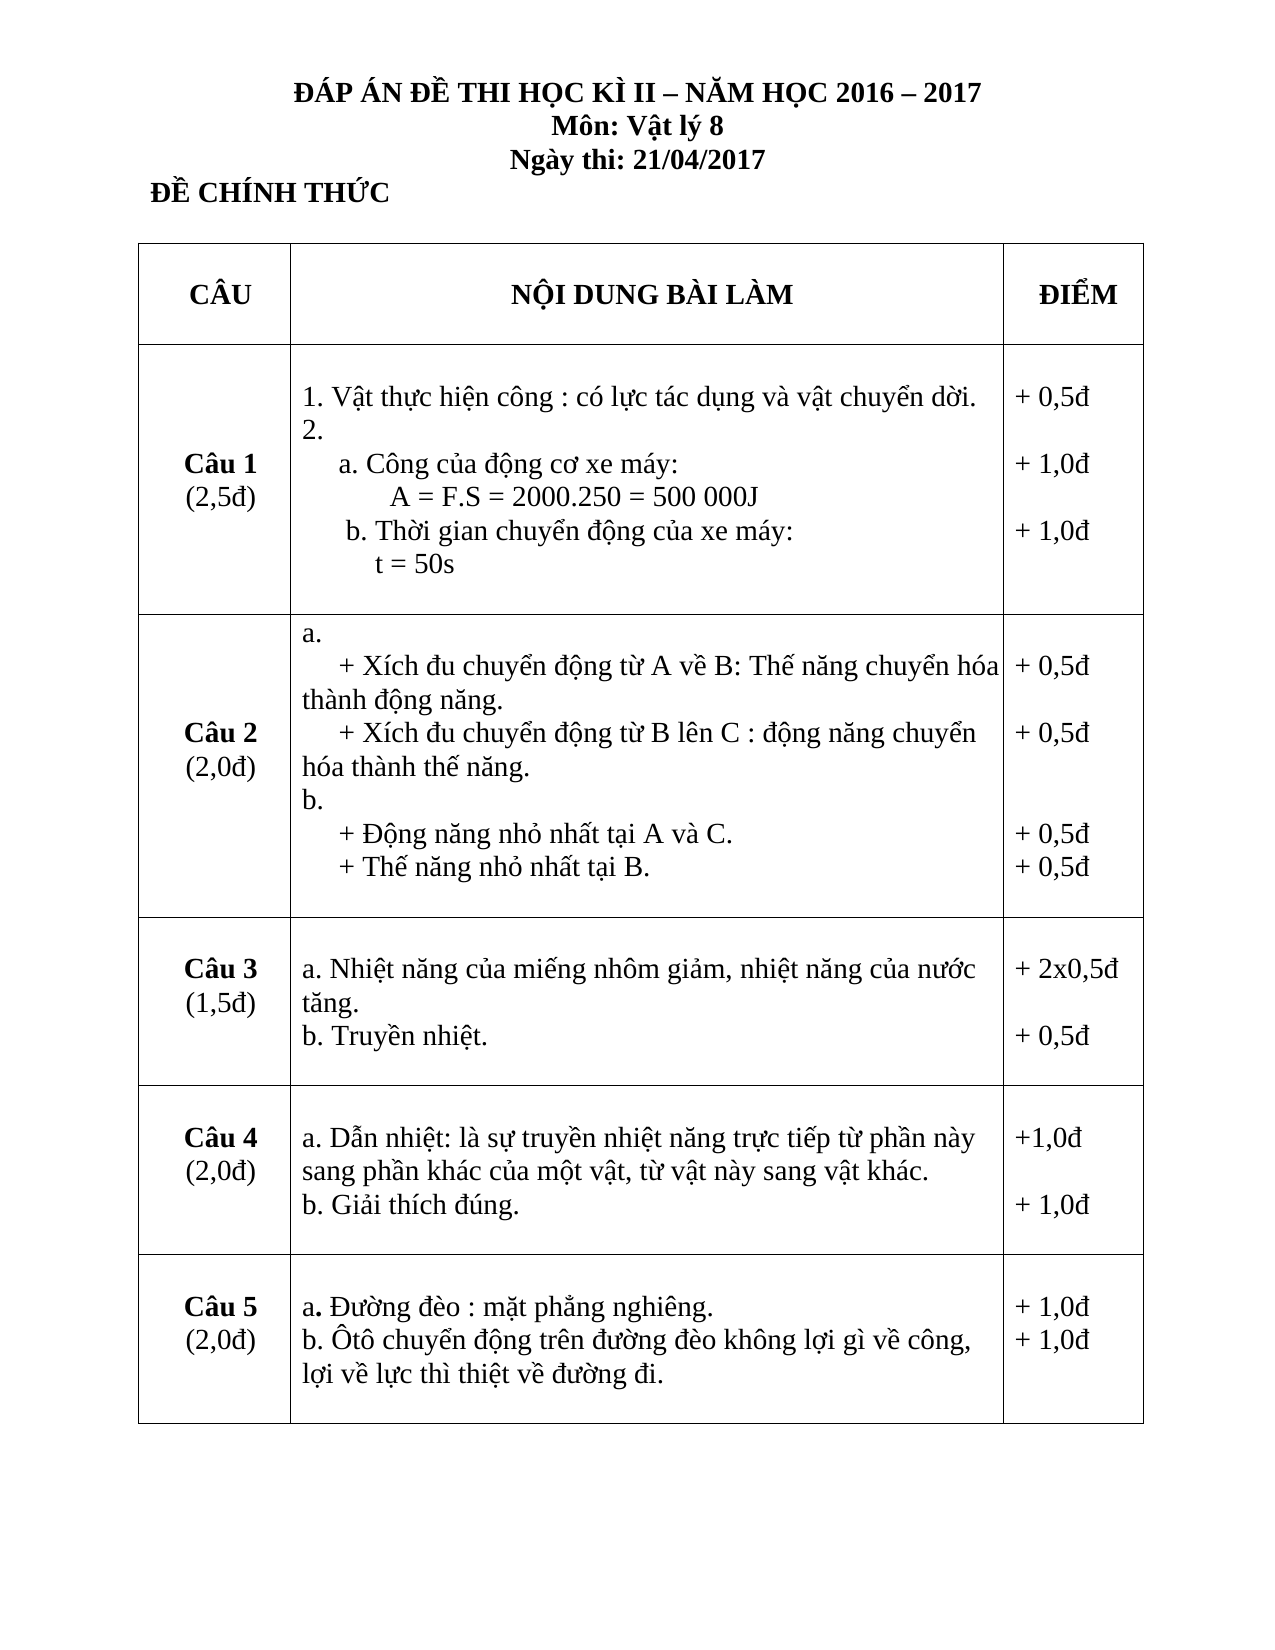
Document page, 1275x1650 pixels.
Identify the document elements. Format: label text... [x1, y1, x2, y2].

table_cell + 2x0,5đ + 0,5đ [1004, 918, 1143, 1085]
text ĐÁP ÁN ĐỀ THI HỌC KÌ II – NĂM HỌC 2016 – 2017 [150, 75, 1125, 108]
table_cell + 0,5đ + 1,0đ + 1,0đ [1004, 345, 1143, 614]
text ĐỀ CHÍNH THỨC [150, 176, 1125, 209]
table_cell a. Đường đèo : mặt phẳng nghiêng. b. Ôtô chuyển động trên đường đèo không lợi gì về công, lợi về lực thì thiệt về đường đi. [291, 1255, 1003, 1423]
table_cell a. Nhiệt năng của miếng nhôm giảm, nhiệt năng của nước tăng. b. Truyền nhiệt. [291, 918, 1003, 1085]
table_cell a. Dẫn nhiệt: là sự truyền nhiệt năng trực tiếp từ phần này sang phần khác của một vật, từ vật này sang vật khác. b. Giải thích đúng. [291, 1086, 1003, 1254]
table_cell + 1,0đ + 1,0đ [1004, 1255, 1143, 1423]
table_cell Câu 3 (1,5đ) [139, 918, 290, 1085]
table_cell Câu 1 (2,5đ) [139, 345, 290, 614]
table_cell Câu 4 (2,0đ) [139, 1086, 290, 1254]
table_cell 1. Vật thực hiện công : có lực tác dụng và vật chuyển dời. 2. a. Công của động cơ xe máy: A = F.S = 2000.250 = 500 000J b. Thời gian chuyển động của xe máy: t = 50s [291, 345, 1003, 614]
text Môn: Vật lý 8 [150, 108, 1125, 142]
table_header CÂU [139, 244, 290, 344]
text Ngày thi: 21/04/2017 [150, 142, 1125, 176]
table_cell a. + Xích đu chuyển động từ A về B: Thế năng chuyển hóa thành động năng. + Xích đu chuyển động từ B lên C : động năng chuyển hóa thành thế năng. b. + Động năng nhỏ nhất tại A và C. + Thế năng nhỏ nhất tại B. [291, 615, 1003, 917]
table_cell +1,0đ + 1,0đ [1004, 1086, 1143, 1254]
table_header ĐIỂM [1004, 244, 1143, 344]
table_cell Câu 2 (2,0đ) [139, 615, 290, 917]
table_cell Câu 5 (2,0đ) [139, 1255, 290, 1423]
table_cell + 0,5đ + 0,5đ + 0,5đ + 0,5đ [1004, 615, 1143, 917]
table_header NỘI DUNG BÀI LÀM [291, 244, 1003, 344]
